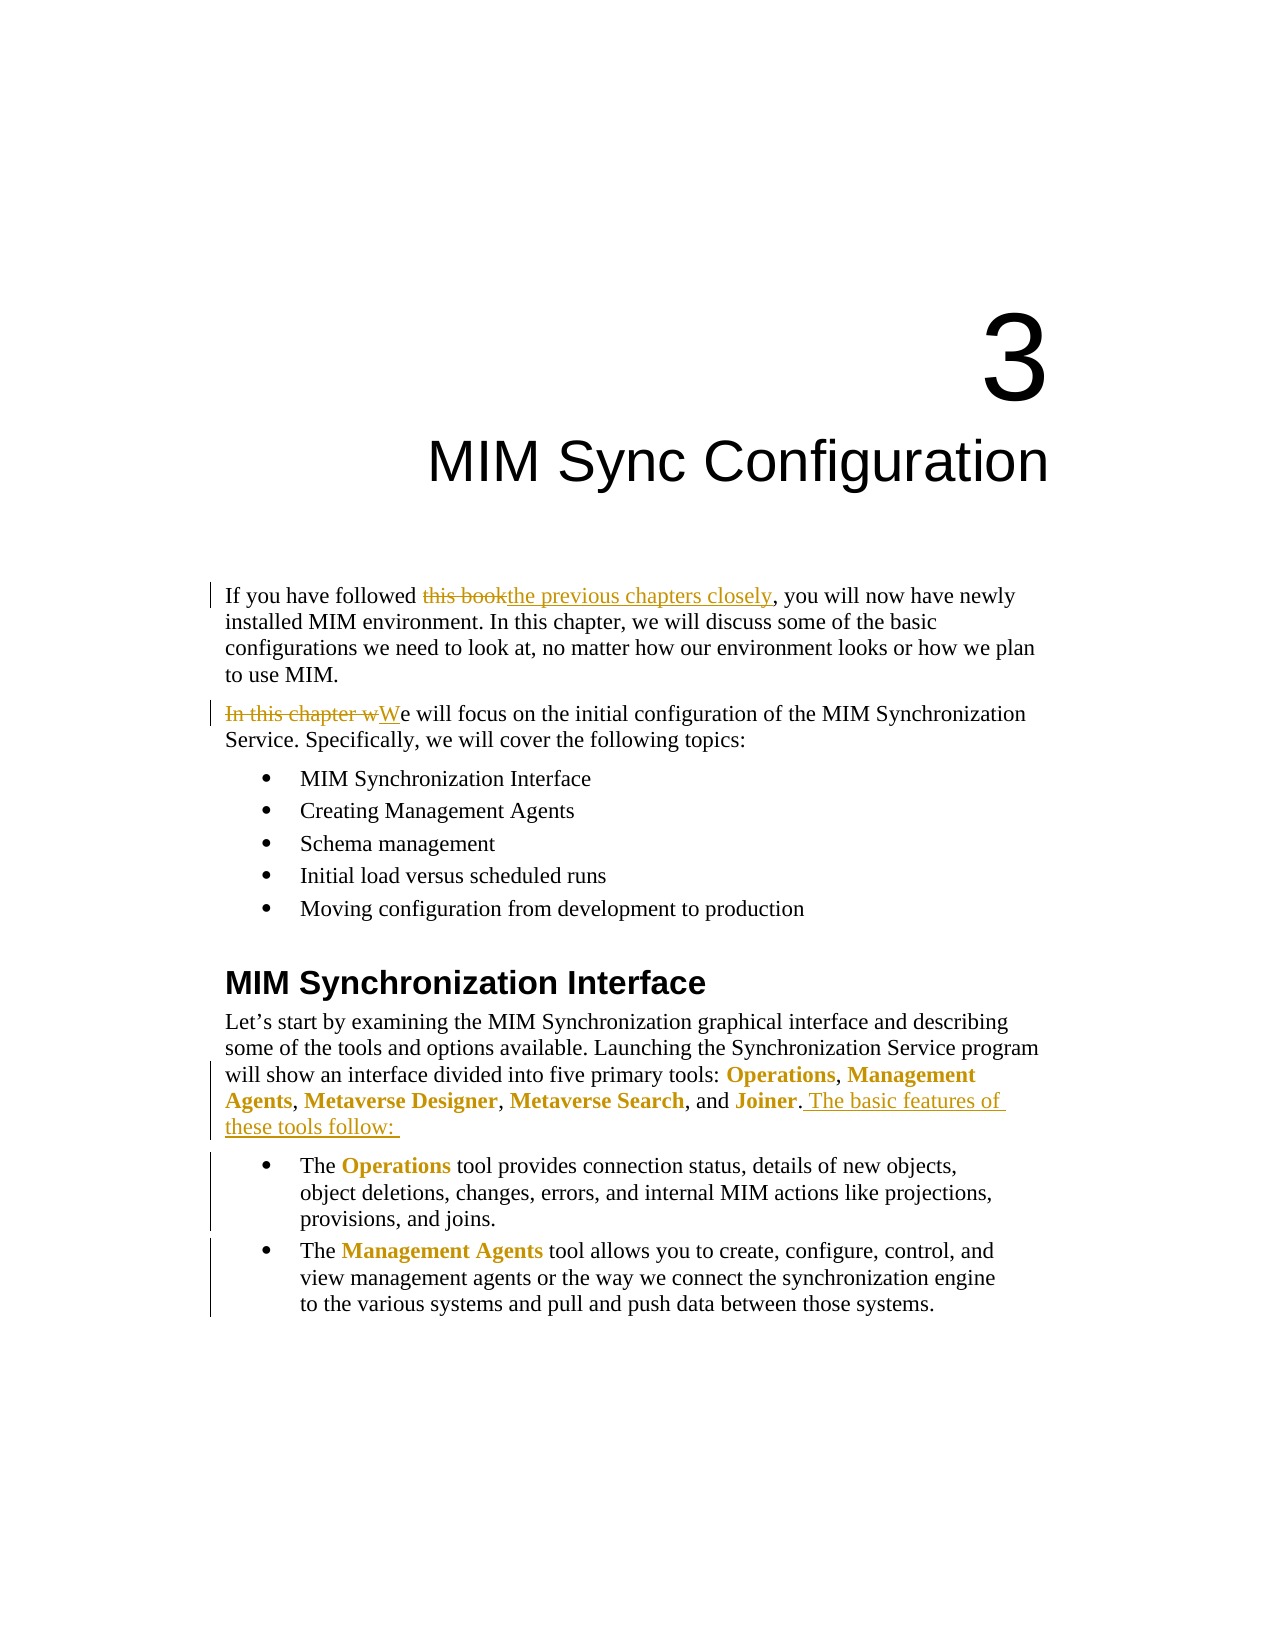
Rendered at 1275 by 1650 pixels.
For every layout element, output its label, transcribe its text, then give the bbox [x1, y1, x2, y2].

text 3 [225, 283, 1050, 427]
text Initial load versus scheduled runs [262, 863, 1012, 889]
text Creating Management Agents [262, 797, 1012, 824]
text If you have followed , you will now have newly installed MIM environment. In this chapter, we will discuss some of the basic configurations we need to look at, no matter how our environment looks or how we plan to use MIM. [225, 582, 1050, 687]
text e will focus on the initial configuration of the MIM Synchronization Service. Specifically, we will cover the following topics: [225, 699, 1050, 752]
text Schema management [262, 830, 1012, 856]
text MIM Synchronization Interface [262, 765, 1012, 791]
title MIM Sync Configuration [225, 427, 1050, 494]
subtitle MIM Synchronization Interface [225, 963, 1050, 1002]
text The Operations tool provides connection status, details of new objects, object deletions, changes, errors, and internal MIM actions like projections, provisions, and joins. [262, 1152, 1012, 1231]
text The Management Agents tool allows you to create, configure, control, and view management agents or the way we connect the synchronization engine to the various systems and pull and push data between those systems. [262, 1237, 1012, 1317]
text Let’s start by examining the MIM Synchronization graphical interface and describing some of the tools and options available. Launching the Synchronization Service program will show an interface divided into five primary tools: Operations, Management Agents, Metaverse Designer, Metaverse Search, and Joiner. [225, 1008, 1050, 1140]
text Moving configuration from development to production [262, 895, 1012, 922]
